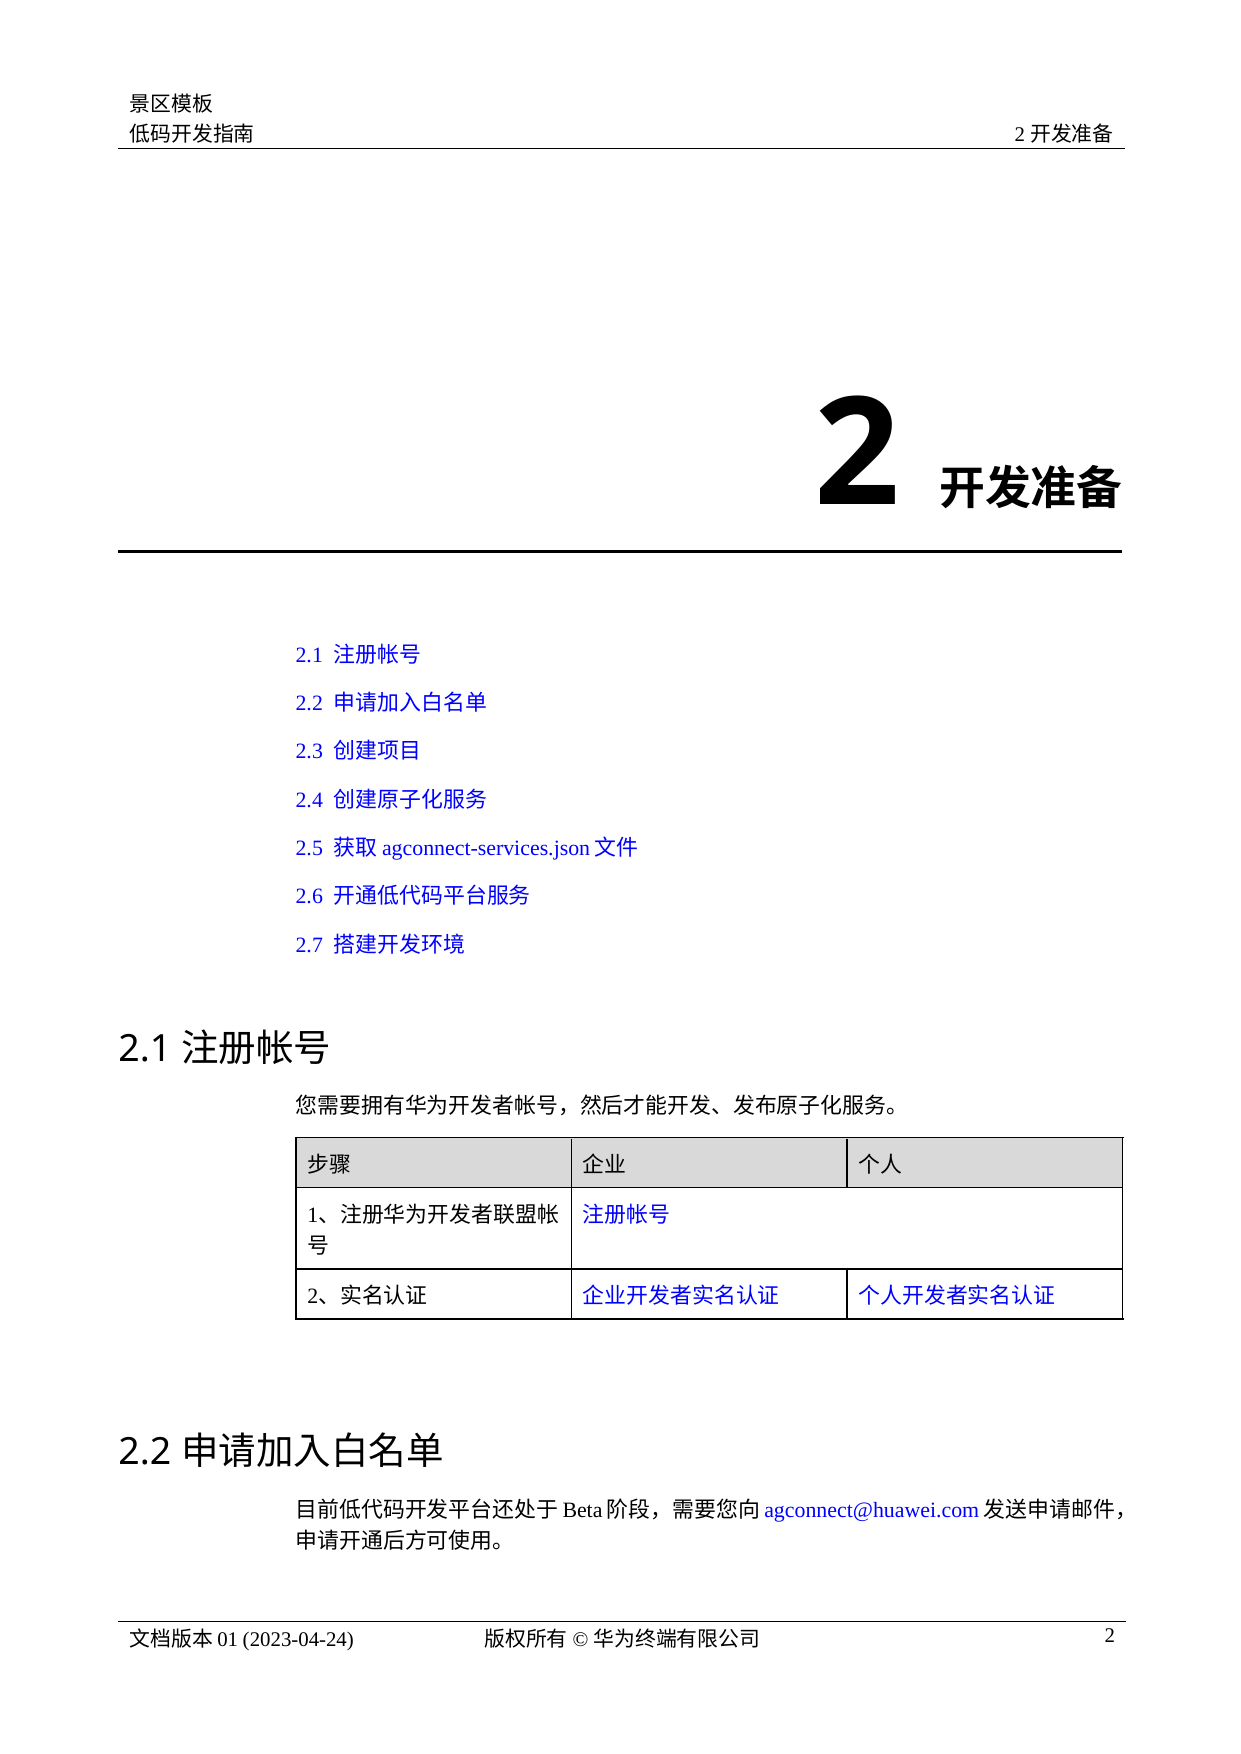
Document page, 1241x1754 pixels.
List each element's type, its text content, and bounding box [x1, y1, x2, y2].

subtitle 申请加入白名单 [118, 1424, 1122, 1475]
table_header 个人 [848, 1138, 1122, 1187]
text 2.7 搭建开发环境 [295, 927, 1122, 958]
table_header 步骤 [297, 1138, 571, 1187]
subtitle 开发准备 [118, 344, 1122, 550]
table_header 企业 [572, 1138, 847, 1187]
subtitle 注册帐号 [118, 1021, 1122, 1072]
table_cell 2、实名认证 [297, 1270, 571, 1318]
text 2.2 申请加入白名单 [295, 685, 1122, 717]
text 2.1 注册帐号 [295, 637, 1122, 668]
table_cell 1、注册华为开发者联盟帐号 [297, 1188, 571, 1268]
table_cell 企业开发者实名认证 [572, 1270, 846, 1318]
table_cell 注册帐号 [572, 1188, 1122, 1268]
text 2.6 开通低代码平台服务 [295, 878, 1122, 910]
table_cell 个人开发者实名认证 [848, 1270, 1122, 1318]
text 您需要拥有华为开发者帐号，然后才能开发、发布原子化服务。 [295, 1088, 1122, 1120]
text 2.4 创建原子化服务 [295, 782, 1122, 813]
text 目前低代码开发平台还处于Beta阶段，需要您向agconnect@huawei.com发送申请邮件，申请开通后方可使用。 [295, 1492, 1122, 1555]
text 2.5 获取agconnect-services.json文件 [295, 830, 1122, 862]
text 2.3 创建项目 [295, 733, 1122, 765]
